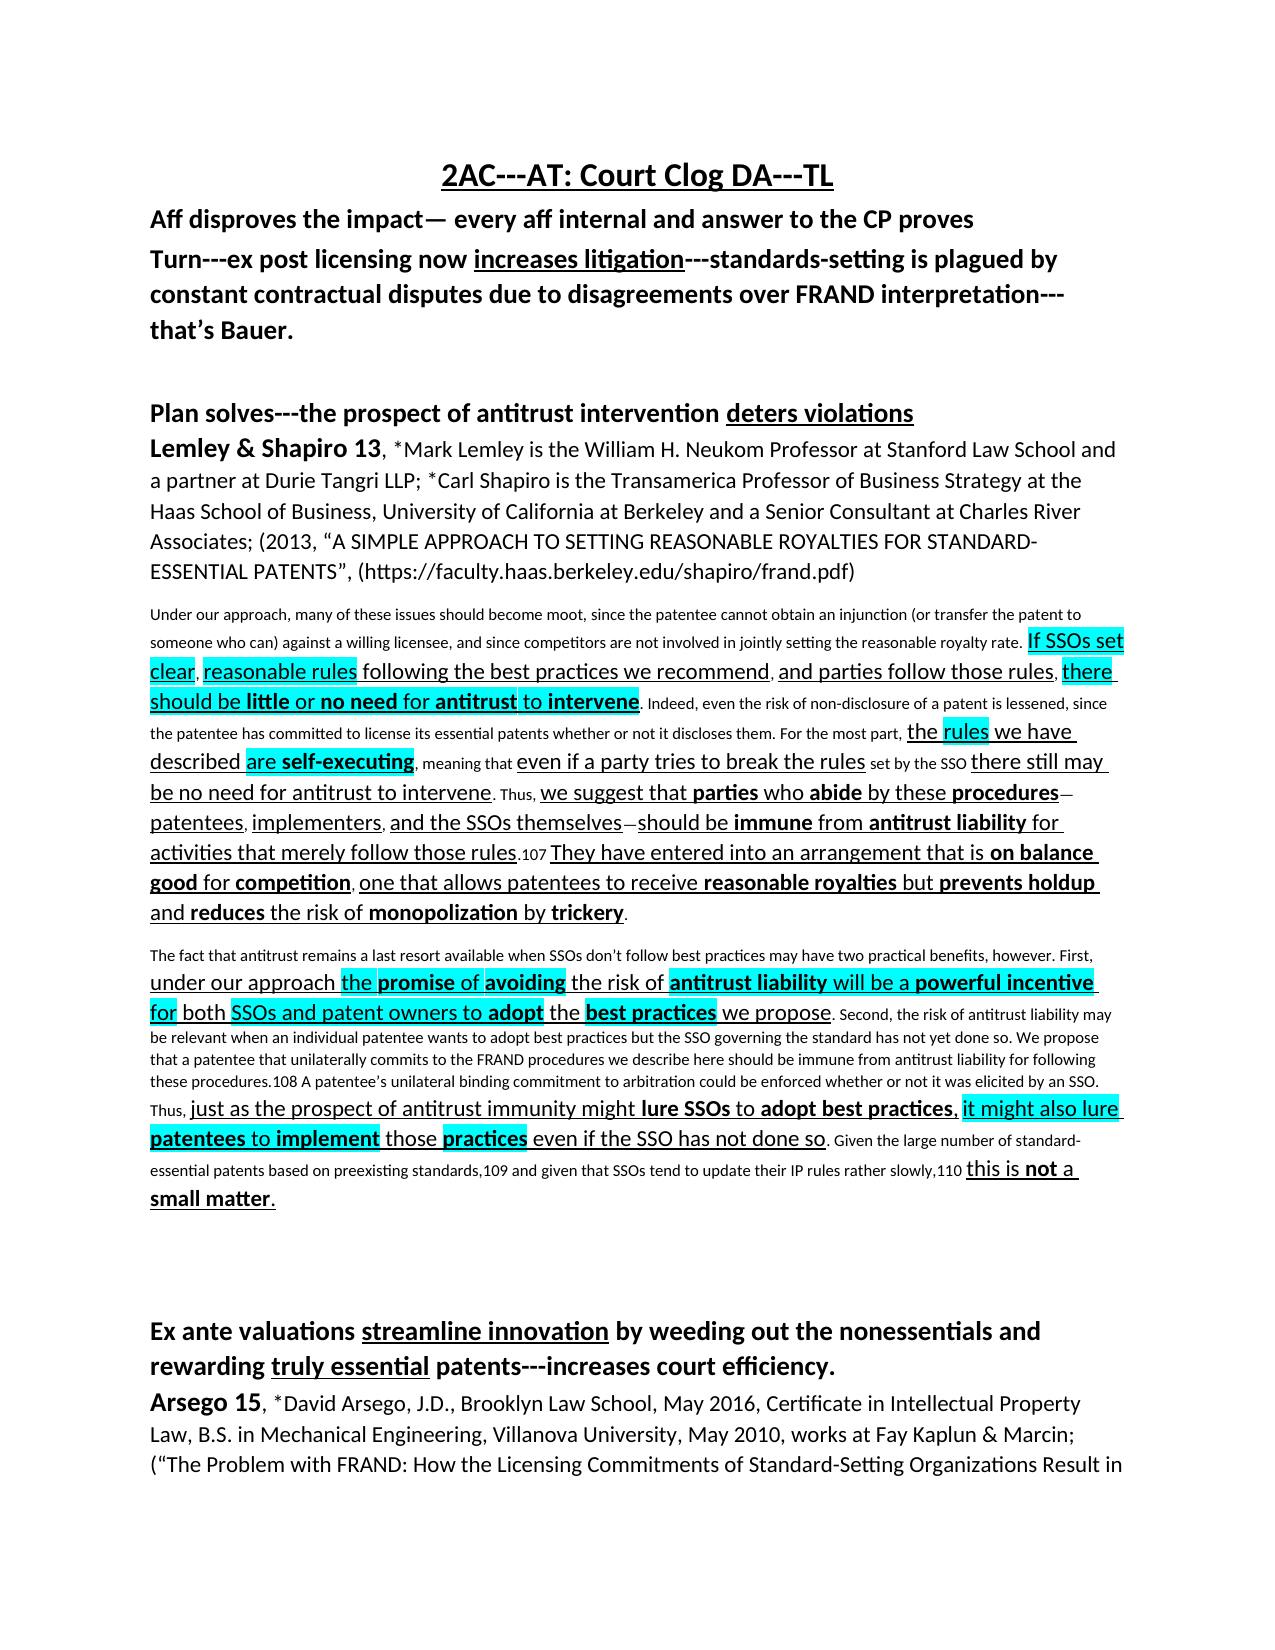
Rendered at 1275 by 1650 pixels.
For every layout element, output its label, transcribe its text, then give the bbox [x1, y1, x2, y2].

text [150, 1385, 1125, 1479]
subtitle 2AC---AT: Court Clog DA---TL [150, 154, 1125, 195]
text The fact that antitrust remains a last resort available when SSOs don’t follow best practices may have two practical benefits, however. First, under our approach the promise of avoiding the risk of antitrust liability will be a powerful incentive for both SSOs and patent owners to adopt the best practices we propose. Second, the risk of antitrust liability may be relevant when an individual patentee wants to adopt best practices but the SSO governing the standard has not yet done so. We propose that a patentee that unilaterally commits to the FRAND procedures we describe here should be immune from antitrust liability for following these procedures.108 A patentee’s unilateral binding commitment to arbitration could be enforced whether or not it was elicited by an SSO. Thus, just as the prospect of antitrust immunity might lure SSOs to adopt best practices, it might also lure patentees to implement those practices even if the SSO has not done so. Given the large number of standard-essential patents based on preexisting standards,109 and given that SSOs tend to update their IP rules rather slowly,110 this is not a small matter. [150, 945, 1125, 1213]
subtitle Aff disproves the impact— every aff internal and answer to the CP proves [150, 202, 1125, 235]
text Lemley & Shapiro 13, *Mark Lemley is the William H. Neukom Professor at Stanford Law School and a partner at Durie Tangri LLP; *Carl Shapiro is the Transamerica Professor of Business Strategy at the Haas School of Business, University of California at Berkeley and a Senior Consultant at Charles River Associates; (2013, “A SIMPLE APPROACH TO SETTING REASONABLE ROYALTIES FOR STANDARD-ESSENTIAL PATENTS”, (https://faculty.haas.berkeley.edu/shapiro/frand.pdf) [150, 431, 1125, 585]
subtitle Turn---ex post licensing now increases litigation---standards-setting is plagued by constant contractual disputes due to disagreements over FRAND interpretation---that’s Bauer. [150, 242, 1125, 346]
text Under our approach, many of these issues should become moot, since the patentee cannot obtain an injunction (or transfer the patent to someone who can) against a willing licensee, and since competitors are not involved in jointly setting the reasonable royalty rate. If SSOs set clear, reasonable rules following the best practices we recommend, and parties follow those rules, there should be little or no need for antitrust to intervene. Indeed, even the risk of non-disclosure of a patent is lessened, since the patentee has committed to license its essential patents whether or not it discloses them. For the most part, the rules we have described are self-executing, meaning that even if a party tries to break the rules set by the SSO there still may be no need for antitrust to intervene. Thus, we suggest that parties who abide by these procedures—patentees, implementers, and the SSOs themselves—should be immune from antitrust liability for activities that merely follow those rules.107 They have entered into an arrangement that is on balance good for competition, one that allows patentees to receive reasonable royalties but prevents holdup and reduces the risk of monopolization by trickery. [150, 604, 1125, 927]
subtitle Ex ante valuations streamline innovation by weeding out the nonessentials and rewarding truly essential patents---increases court efficiency. [150, 1314, 1125, 1383]
subtitle Plan solves---the prospect of antitrust intervention deters violations [150, 396, 1125, 429]
